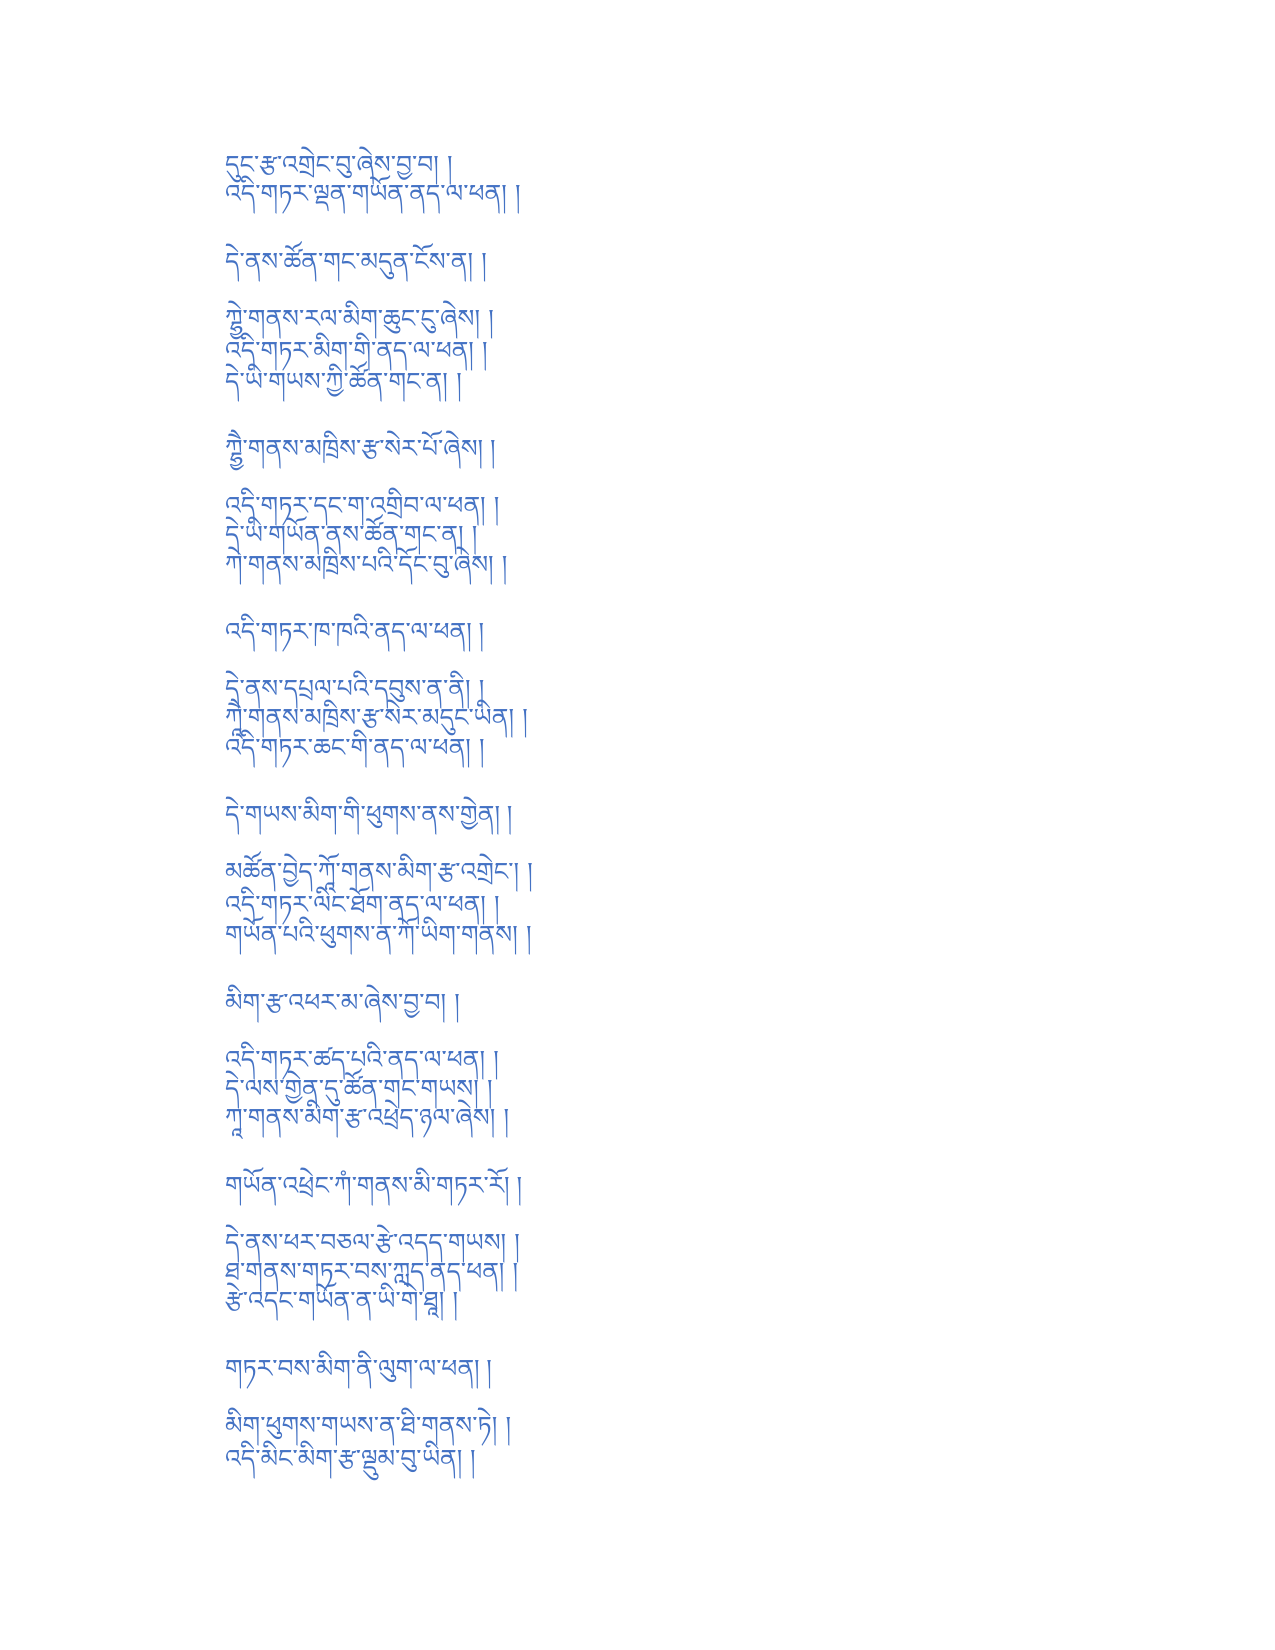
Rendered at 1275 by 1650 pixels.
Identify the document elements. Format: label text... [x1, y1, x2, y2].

text དེ་ཡི་གཡས་ཀྱི་ཚོན་གང་ན། ། [225, 367, 1050, 396]
text འདི་གཏར་ཚད་པའི་ནད་ལ་ཕན། ། [225, 1045, 1050, 1074]
text འདི་གཏར་མིག་གི་ནད་[page Ad-534]ལ་ཕན། ། [225, 333, 1050, 367]
text འདི་གཏར་[page My-207b]ལིང་ཐོག་ནད་ལ་ཕན། ། [225, 887, 1050, 921]
text འདི་གཏར་དང་ག་འགྲིབ་ལ་ཕན། ། [225, 492, 1050, 521]
text ཀེ་གནས་མཁྲིས་པའི་དོང་བུ་ཞེས། ། [225, 550, 1050, 579]
text གཡོན་པའི་ཕུགས་ན་ཀོ་ཡིག་གནས། ། [225, 921, 1050, 950]
text མིག་རྩ་འཕར་མ་ཞེས་བྱ་བ། ། [225, 975, 1050, 1045]
text གཏར་བས་མིག་ནི་ལུག་ལ་ཕན། ། [225, 1341, 1050, 1411]
text འདི་གཏར་ཁ་ཁའི་ནད་ལ་ཕན། ། [225, 604, 1050, 674]
text དུང་རྩ་འགྲེང་བུ་ཞེས་བྱ་བ། ། [225, 150, 1050, 179]
text ཀཱཻ་གནས་མཁྲིས་རྩ་སེར་མདུང་ཡིན། ། [225, 704, 1050, 733]
text ཀཱ་གནས་མིག་རྩ་འཕྲེད་ཉལ་ཞེས། ། [491, 1103, 1050, 1133]
text ཐ་གནས་གཏར་བས་ཀླད་ནད་ཕན། ། [225, 1257, 1050, 1286]
text དེ་ནས་ཕར་བཅལ་རྩེ་འདད་གཡས། ། [225, 1228, 1050, 1257]
text ཀཱ་གནས་མིག་རྩ་འཕྲེད་ཉལ་ཞེས། ། [225, 1103, 492, 1133]
text རྩེ་འདང་གཡོན་ན་ཡི་གེ་ཐཱ། ། [225, 1286, 1050, 1316]
text འདི་གཏར་ལྡན་གཡོན་ནད་ལ་ཕན། ། [225, 179, 438, 208]
text མིག་ཕུགས་གཡས་ན་ཐི་གནས་ཏེ། ། [225, 1411, 1050, 1440]
text འདི་གཏར་ཆང་གི་ནད་ལ་ཕན། ། [225, 733, 1050, 762]
text འདི་མིང་མིག་རྩ་ལྡུམ་བུ་[394-page Dg]ཡིན། ། [225, 1440, 1050, 1474]
text གཡོན་འཕྲེང་ཀཾ་གནས་མི་གཏར་རོ། ། [225, 1158, 1050, 1228]
text དེ་ཡི་གཡོན་ནས་ཚོན་གང་ན། ། [225, 521, 1050, 550]
text དེ་ནས་ཚོན་གང་མདུན་ངོས་ན། ། [225, 233, 1050, 304]
text ཀྷྱེ་གནས་རལ་མིག་ཆུང་ངུ་ཞེས། ། [225, 304, 1050, 333]
text དེ་ལས་གྱེན་དུ་ཚོན་གང་གཡས། ། [225, 1074, 1050, 1103]
text དེ་གཡས་མིག་གི་ཕུགས་ནས་གྱེན། ། [225, 787, 1050, 857]
text མཚོན་བྱེད་ཀཱོ་གནས་མིག་རྩ་འགྲེང༌། ། [225, 857, 1050, 887]
text དེ་ནས་དཔྲལ་པའི་དབུས་ན་ནི། ། [225, 674, 1050, 704]
text ཀྷྱཻ་གནས་མཁྲིས་རྩ་སེར་པོ་ཞེས། ། [225, 421, 1050, 492]
text འདི་གཏར་ལྡན་གཡོན་ནད་ལ་ཕན། ། [427, 179, 1050, 208]
